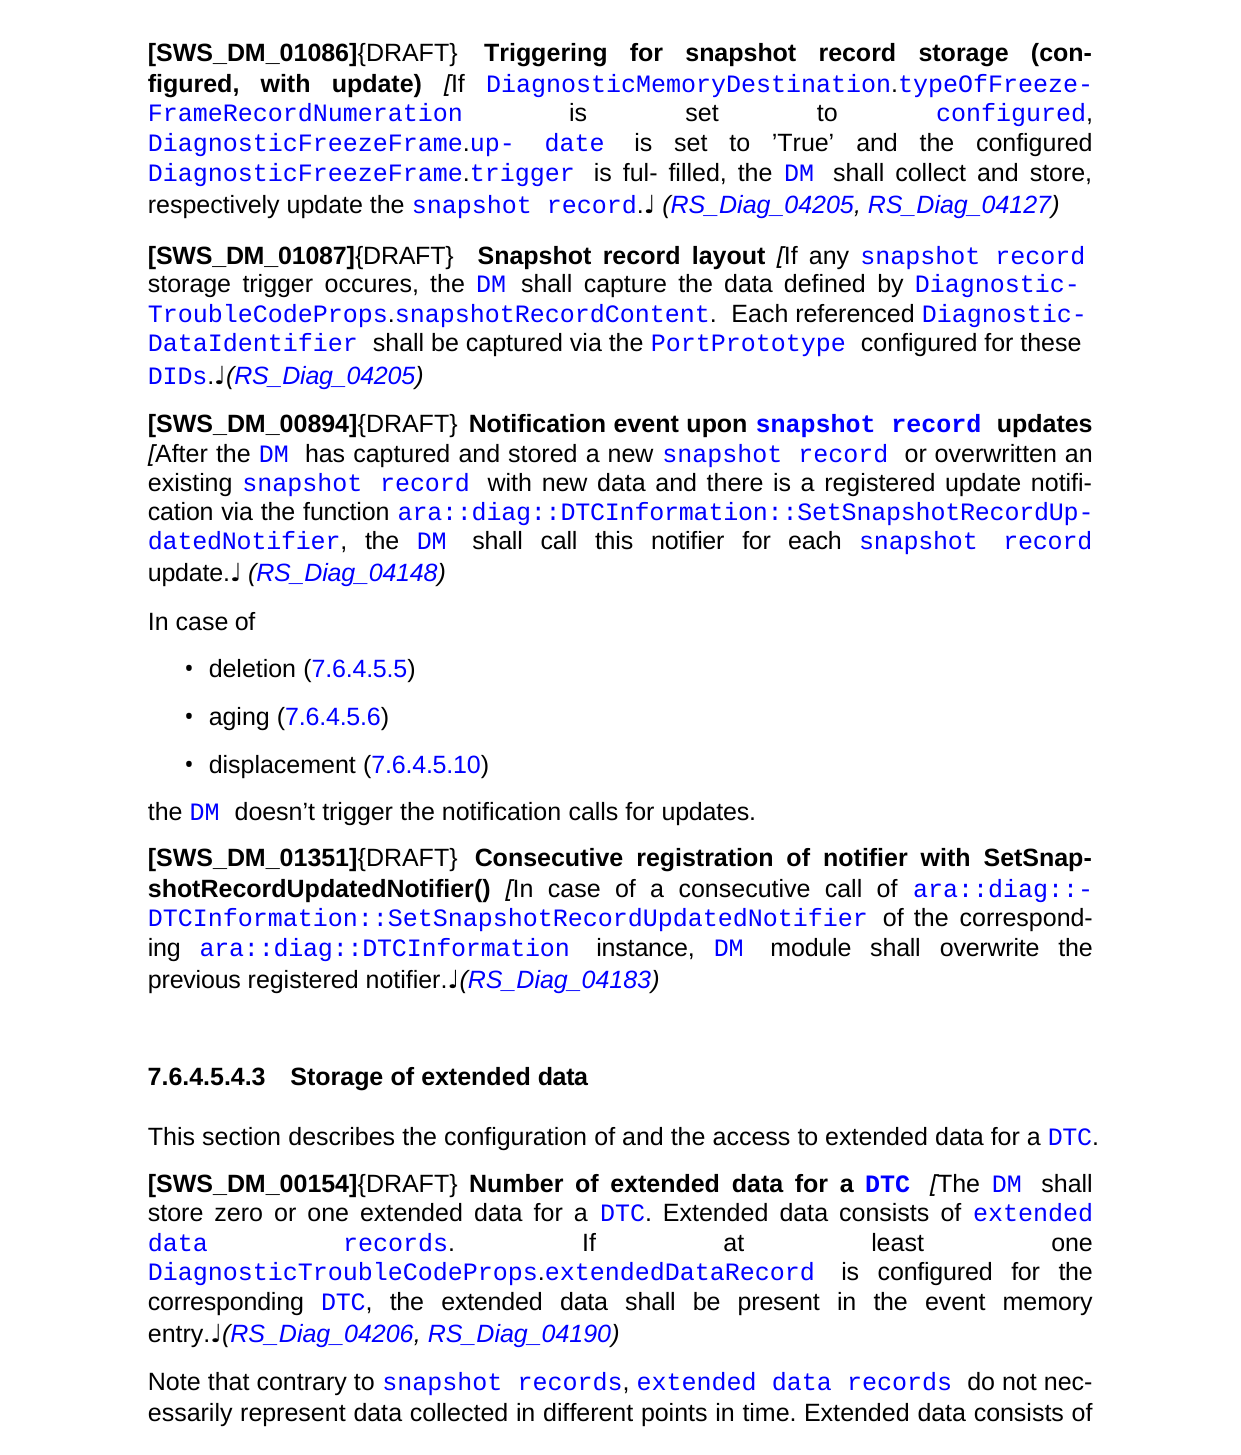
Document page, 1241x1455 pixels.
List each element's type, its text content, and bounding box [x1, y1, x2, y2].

list deletion (7.6.4.5.5) [184, 651, 1148, 685]
text This section describes the configuration of and the access to extended data for a DTC. [148, 1122, 1148, 1152]
text In case of [148, 607, 1148, 635]
list aging (7.6.4.5.6) [184, 698, 1148, 733]
list displacement (7.6.4.5.10) [184, 746, 1148, 781]
text [SWS_DM_00154]{DRAFT} Number of extended data for a DTC [The DM shall store zero or one extended data for a DTC. Extended data consists of extended data records. If at least one DiagnosticTroubleCodeProps.extendedDataRecord is configured for the corresponding DTC, the extended data shall be present in the event memory entry.♩(RS_Diag_04206, RS_Diag_04190) [148, 1167, 1093, 1350]
text [SWS_DM_00894]{DRAFT} Notification event upon snapshot record updates [After the DM has captured and stored a new snapshot record or overwritten an existing snapshot record with new data and there is a registered update notifi- cation via the function ara::diag::DTCInformation::SetSnapshotRecordUp- datedNotifier, the DM shall call this notifier for each snapshot record update.♩ (RS_Diag_04148) [148, 409, 1093, 589]
subtitle Storage of extended data [147, 1062, 1148, 1091]
text the DM doesn’t trigger the notification calls for updates. [148, 797, 1148, 828]
text [SWS_DM_01087]{DRAFT} Snapshot record layout [If any snapshot record storage trigger occures, the DM shall capture the data defined by Diagnostic- TroubleCodeProps.snapshotRecordContent. Each referenced Diagnostic- DataIdentifier shall be captured via the PortPrototype configured for these DIDs.♩(RS_Diag_04205) [148, 238, 1093, 392]
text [148, 1367, 1093, 1426]
text [SWS_DM_01086]{DRAFT} Triggering for snapshot record storage (con- figured, with update) [If DiagnosticMemoryDestination.typeOfFreeze- FrameRecordNumeration is set to configured, DiagnosticFreezeFrame.up- date is set to ’True’ and the configured DiagnosticFreezeFrame.trigger is ful- filled, the DM shall collect and store, respectively update the snapshot record.♩ (RS_Diag_04205, RS_Diag_04127) [148, 40, 1093, 221]
text [SWS_DM_01351]{DRAFT} Consecutive registration of notifier with SetSnap- shotRecordUpdatedNotifier() [In case of a consecutive call of ara::diag::- DTCInformation::SetSnapshotRecordUpdatedNotifier of the correspond- ing ara::diag::DTCInformation instance, DM module shall overwrite the previous registered notifier.♩(RS_Diag_04183) [148, 845, 1093, 996]
